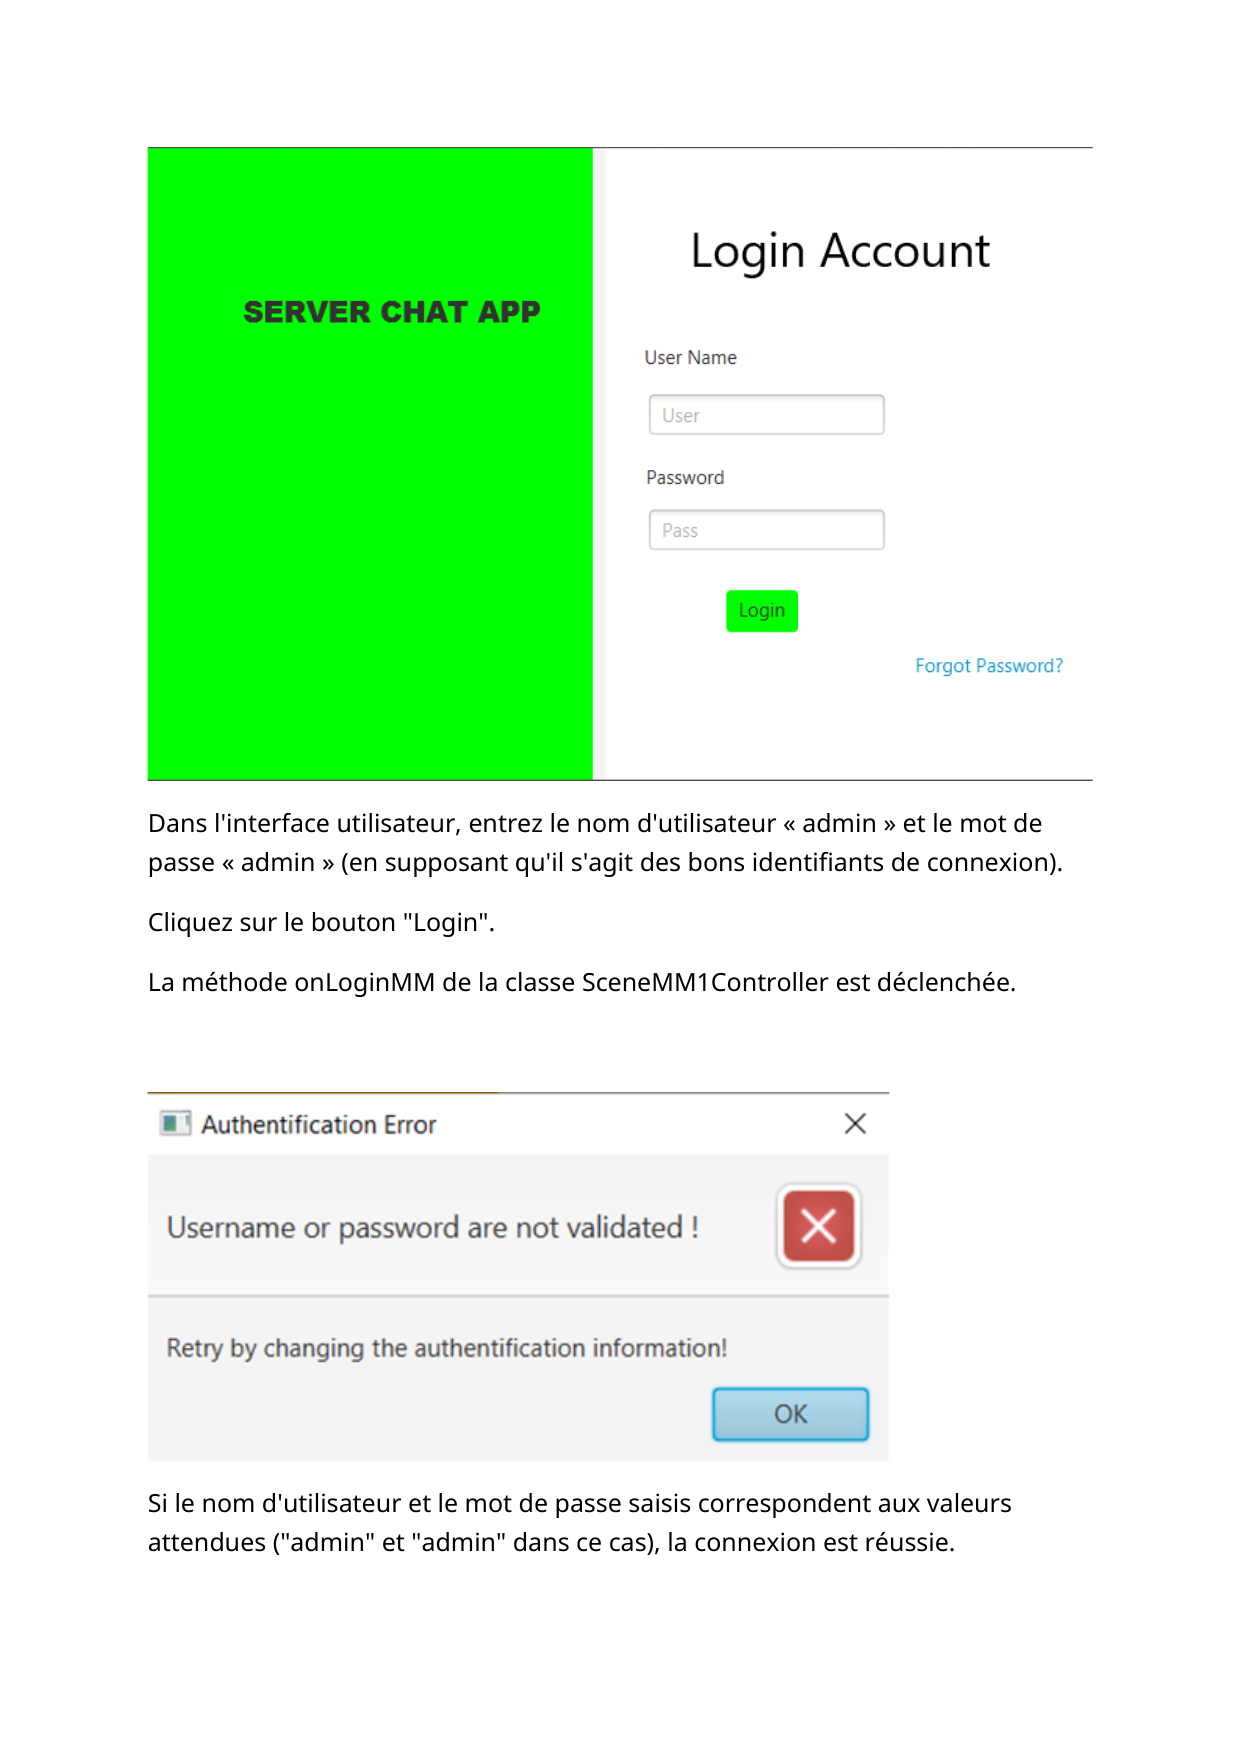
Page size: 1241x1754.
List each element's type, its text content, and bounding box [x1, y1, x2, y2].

text La méthode onLoginMM de la classe SceneMM1Controller est déclenchée. [148, 965, 1093, 999]
text Cliquez sur le bouton "Login". [148, 905, 1093, 939]
text Dans l'interface utilisateur, entrez le nom d'utilisateur « admin » et le mot de passe « admin » (en supposant qu'il s'agit des bons identifiants de connexion). [148, 806, 1093, 879]
text Si le nom d'utilisateur et le mot de passe saisis correspondent aux valeurs attendues ("admin" et "admin" dans ce cas), la connexion est réussie. [148, 1486, 1093, 1559]
picture [147, 1092, 890, 1461]
picture [147, 147, 1093, 781]
